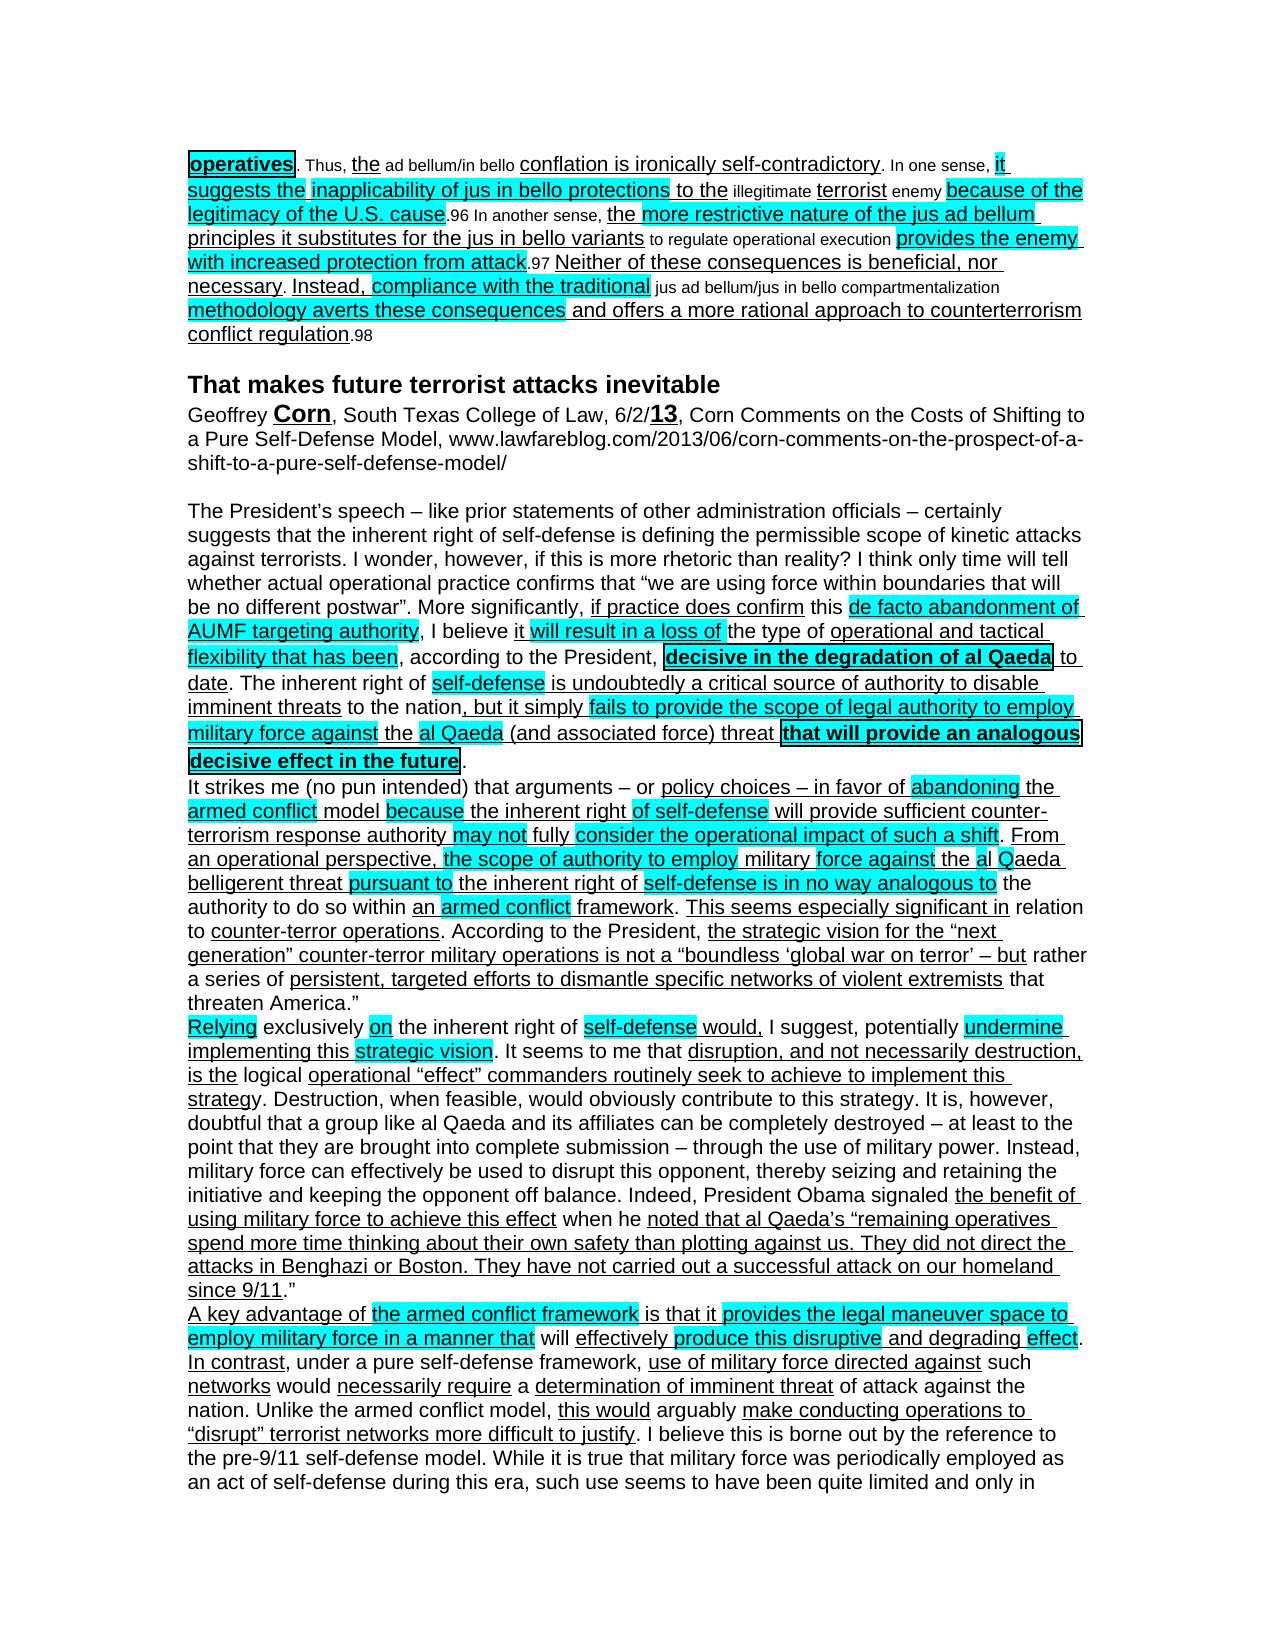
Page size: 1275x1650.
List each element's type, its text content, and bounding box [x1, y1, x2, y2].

text Geoffrey Corn, South Texas College of Law, 6/2/13, Corn Comments on the Costs of Shifting to a Pure Self-Defense Model, www.lawfareblog.com/2013/06/corn-comments-on-the-prospect-of-a-shift-to-a-pure-self-defense-model/ [187, 398, 1087, 475]
text The President’s speech – like prior statements of other administration officials – certainly suggests that the inherent right of self-defense is defining the permissible scope of kinetic attacks against terrorists. I wonder, however, if this is more rhetoric than reality? I think only time will tell whether actual operational practice confirms that “we are using force within boundaries that will be no different postwar”. More significantly, if practice does confirm this de facto abandonment of AUMF targeting authority, I believe it will result in a loss of the type of operational and tactical flexibility that has been, according to the President, decisive in the degradation of al Qaeda to date. The inherent right of self-defense is undoubtedly a critical source of authority to disable imminent threats to the nation, but it simply fails to provide the scope of legal authority to employ military force against the al Qaeda (and associated force) threat that will provide an analogous decisive effect in the future. [187, 499, 1087, 775]
text It strikes me (no pun intended) that arguments – or policy choices – in favor of abandoning the armed conflict model because the inherent right of self-defense will provide sufficient counter-terrorism response authority may not fully consider the operational impact of such a shift. From an operational perspective, the scope of authority to employ military force against the al Qaeda belligerent threat pursuant to the inherent right of self-defense is in no way analogous to the authority to do so within an armed conflict framework. This seems especially significant in relation to counter-terror operations. According to the President, the strategic vision for the “next generation” counter-terror military operations is not a “boundless ‘global war on terror’ – but rather a series of persistent, targeted efforts to dismantle specific networks of violent extremists that threaten America.” [187, 775, 1087, 1015]
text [187, 150, 1087, 346]
text Relying exclusively on the inherent right of self-defense would, I suggest, potentially undermine implementing this strategic vision. It seems to me that disruption, and not necessarily destruction, is the logical operational “effect” commanders routinely seek to achieve to implement this strategy. Destruction, when feasible, would obviously contribute to this strategy. It is, however, doubtful that a group like al Qaeda and its affiliates can be completely destroyed – at least to the point that they are brought into complete submission – through the use of military power. Instead, military force can effectively be used to disrupt this opponent, thereby seizing and retaining the initiative and keeping the opponent off balance. Indeed, President Obama signaled the benefit of using military force to achieve this effect when he noted that al Qaeda’s “remaining operatives spend more time thinking about their own safety than plotting against us. They did not direct the attacks in Benghazi or Boston. They have not carried out a successful attack on our homeland since 9/11.” [187, 1015, 1087, 1302]
text That makes future terrorist attacks inevitable [187, 370, 1087, 398]
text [187, 1302, 1087, 1494]
